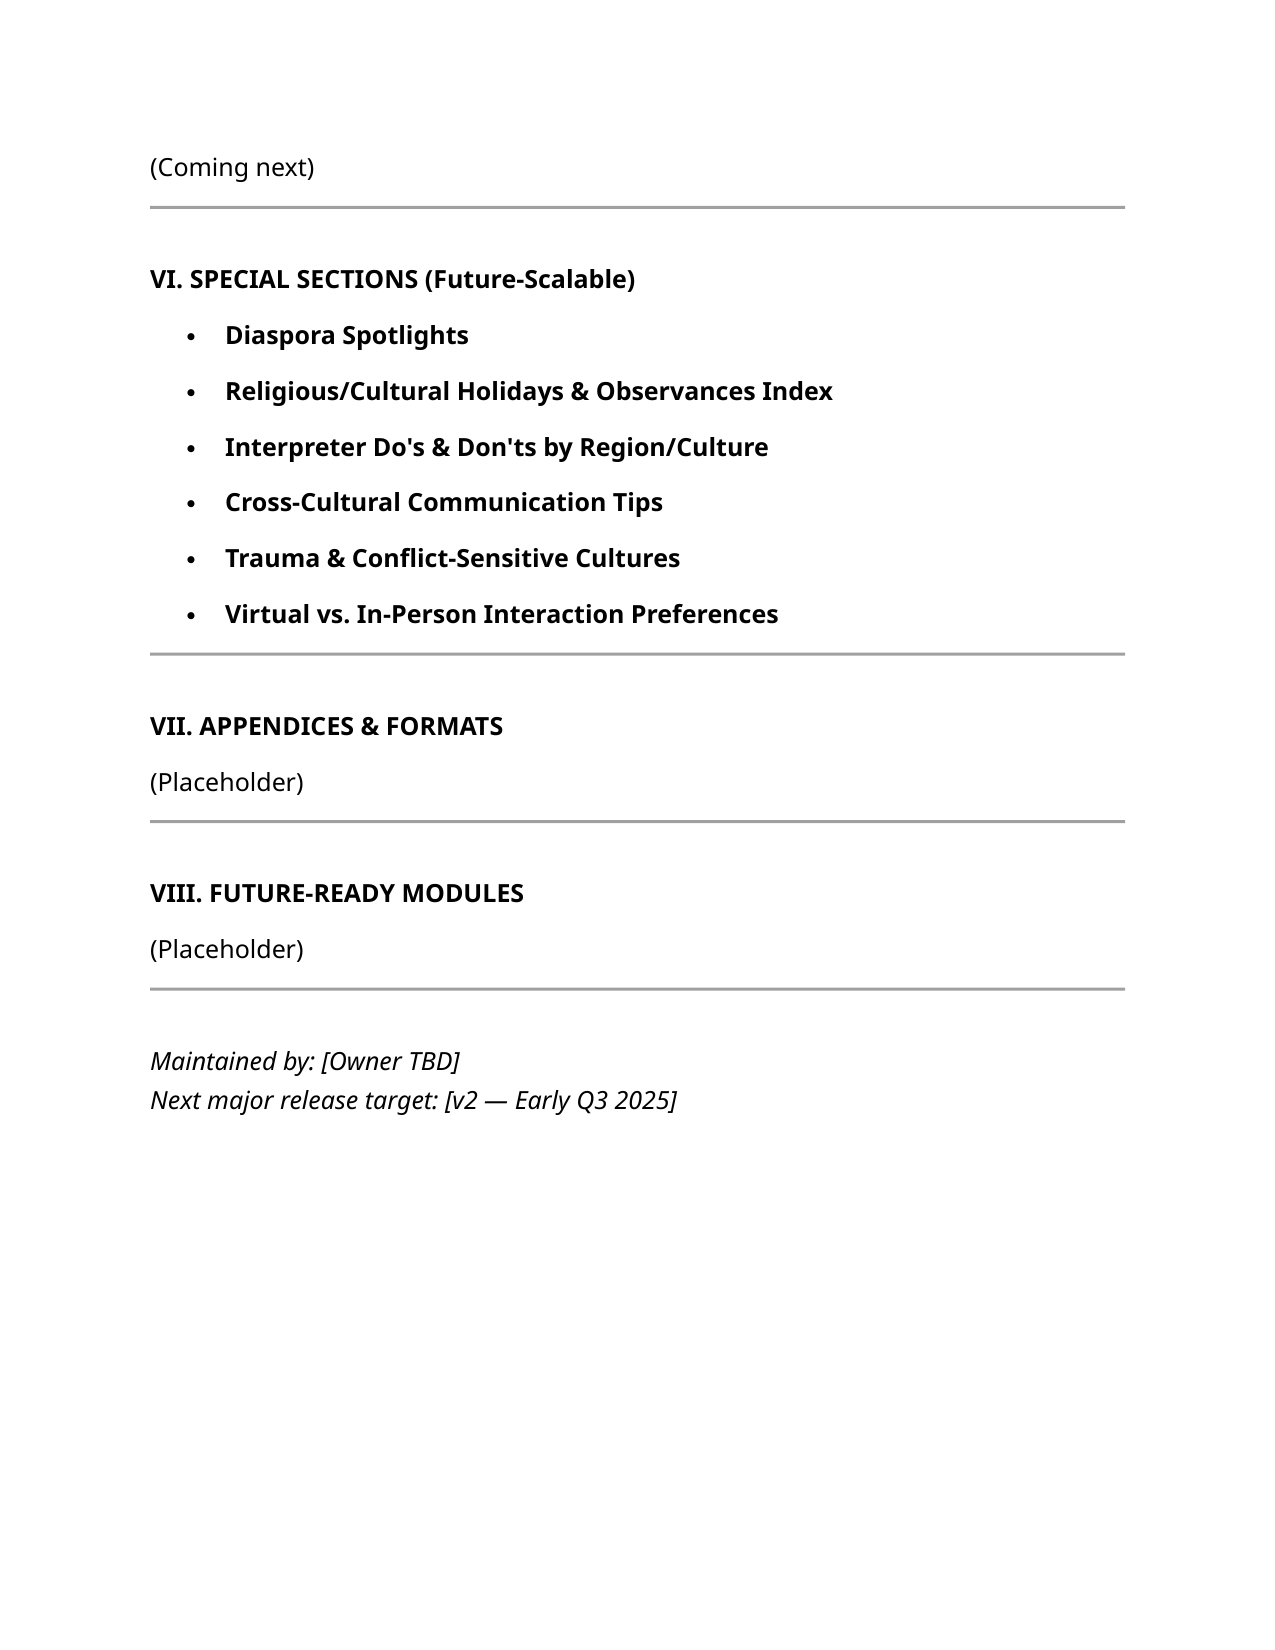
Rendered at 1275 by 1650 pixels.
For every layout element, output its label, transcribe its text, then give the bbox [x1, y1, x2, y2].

list Diaspora Spotlights [187, 317, 1125, 352]
text (Coming next) [150, 150, 1125, 184]
text Maintained by: [Owner TBD] Next major release target: [v2 — Early Q3 2025] [150, 1043, 1125, 1117]
list Interpreter Do's & Don'ts by Region/Culture [187, 429, 1125, 463]
text VIII. FUTURE-READY MODULES [150, 876, 1125, 910]
text (Placeholder) [150, 764, 1125, 798]
text VI. SPECIAL SECTIONS (Future-Scalable) [150, 262, 1125, 296]
text (Placeholder) [150, 932, 1125, 966]
list Religious/Cultural Holidays & Observances Index [187, 373, 1125, 407]
list Cross-Cultural Communication Tips [187, 485, 1125, 519]
text VII. APPENDICES & FORMATS [150, 708, 1125, 742]
list Virtual vs. In-Person Interaction Preferences [187, 597, 1125, 631]
list Trauma & Conflict-Sensitive Cultures [187, 541, 1125, 575]
